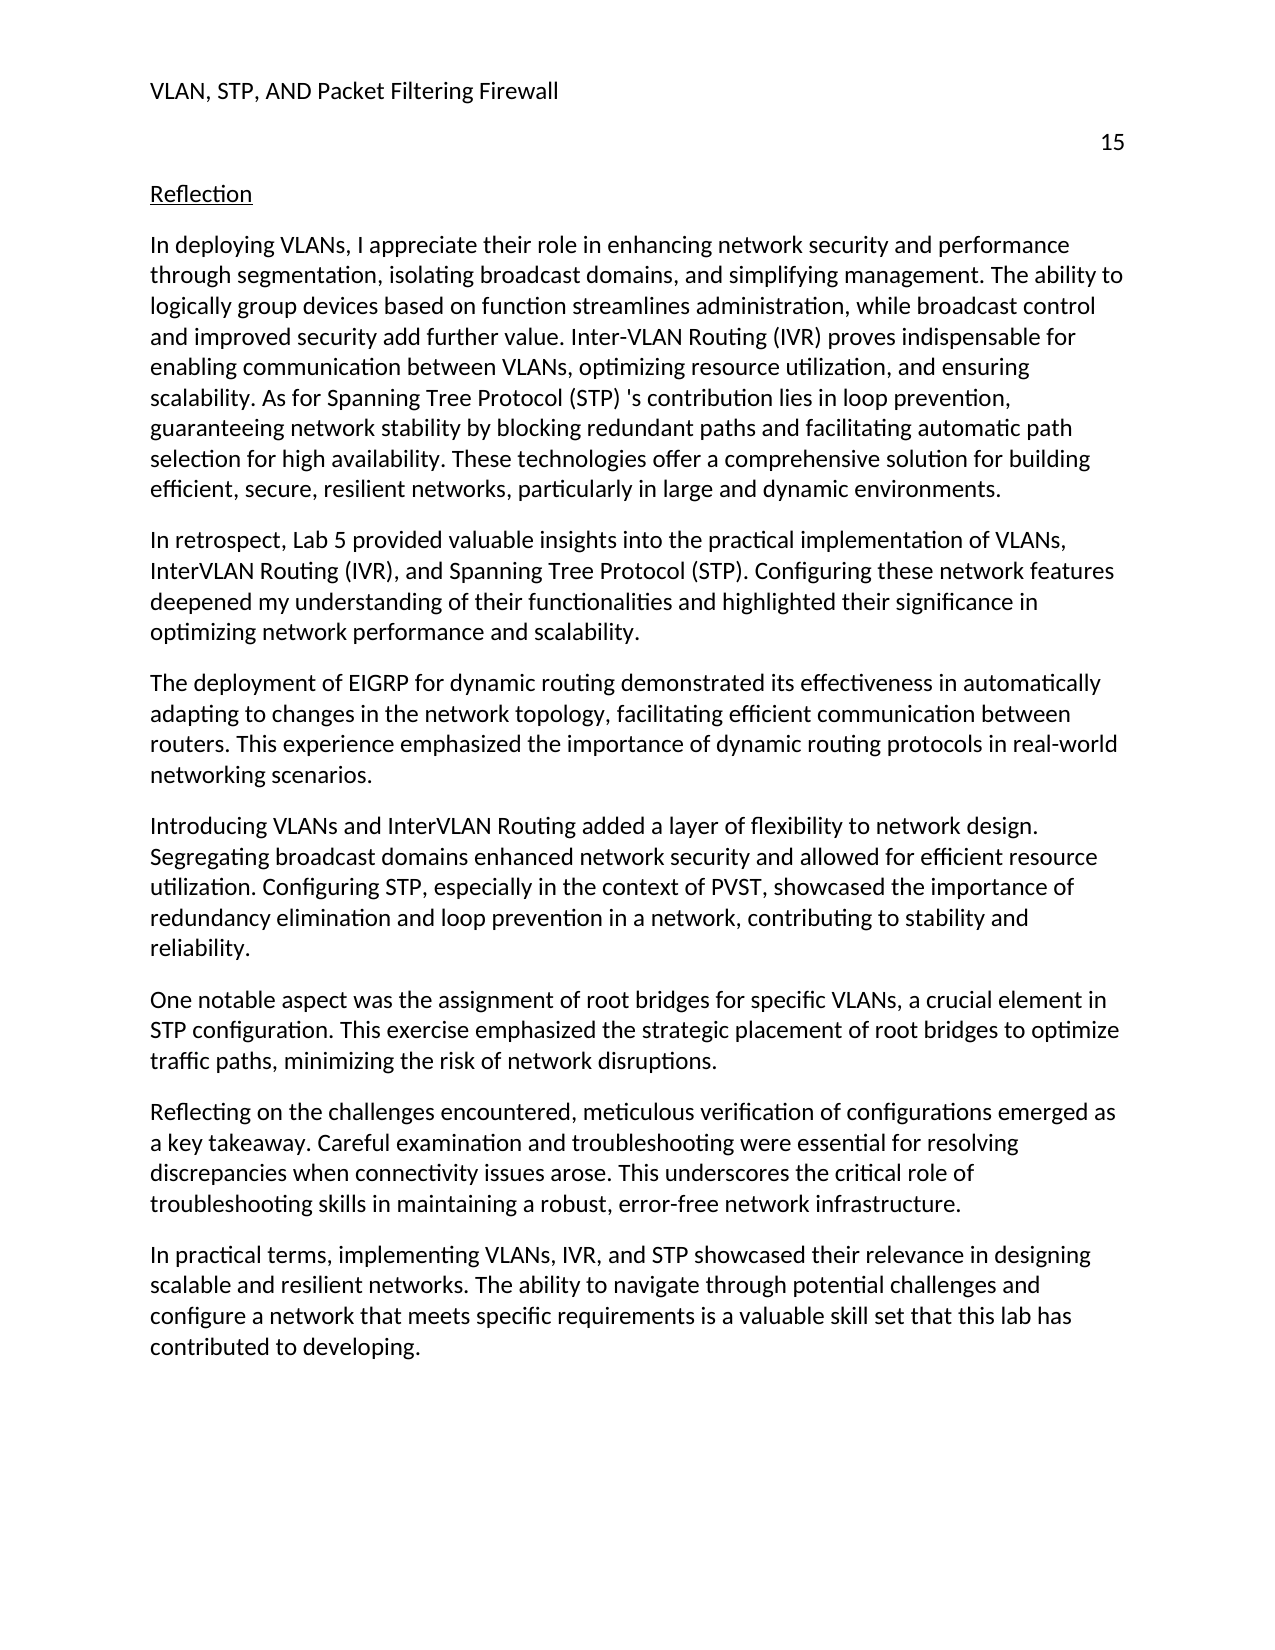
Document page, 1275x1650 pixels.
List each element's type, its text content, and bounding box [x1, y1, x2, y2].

text Introducing VLANs and InterVLAN Routing added a layer of flexibility to network design. Segregating broadcast domains enhanced network security and allowed for efficient resource utilization. Configuring STP, especially in the context of PVST, showcased the importance of redundancy elimination and loop prevention in a network, contributing to stability and reliability. [150, 810, 1125, 963]
text In practical terms, implementing VLANs, IVR, and STP showcased their relevance in designing scalable and resilient networks. The ability to navigate through potential challenges and configure a network that meets specific requirements is a valuable skill set that this lab has contributed to developing. [150, 1239, 1125, 1361]
text In retrospect, Lab 5 provided valuable insights into the practical implementation of VLANs, InterVLAN Routing (IVR), and Spanning Tree Protocol (STP). Configuring these network features deepened my understanding of their functionalities and highlighted their significance in optimizing network performance and scalability. [150, 524, 1125, 647]
subtitle Reflection [150, 178, 1125, 208]
text In deploying VLANs, I appreciate their role in enhancing network security and performance through segmentation, isolating broadcast domains, and simplifying management. The ability to logically group devices based on function streamlines administration, while broadcast control and improved security add further value. Inter-VLAN Routing (IVR) proves indispensable for enabling communication between VLANs, optimizing resource utilization, and ensuring scalability. As for Spanning Tree Protocol (STP) 's contribution lies in loop prevention, guaranteeing network stability by blocking redundant paths and facilitating automatic path selection for high availability. These technologies offer a comprehensive solution for building efficient, secure, resilient networks, particularly in large and dynamic environments. [150, 229, 1125, 504]
text The deployment of EIGRP for dynamic routing demonstrated its effectiveness in automatically adapting to changes in the network topology, facilitating efficient communication between routers. This experience emphasized the importance of dynamic routing protocols in real-world networking scenarios. [150, 667, 1125, 789]
text One notable aspect was the assignment of root bridges for specific VLANs, a crucial element in STP configuration. This exercise emphasized the strategic placement of root bridges to optimize traffic paths, minimizing the risk of network disruptions. [150, 984, 1125, 1075]
text Reflecting on the challenges encountered, meticulous verification of configurations emerged as a key takeaway. Careful examination and troubleshooting were essential for resolving discrepancies when connectivity issues arose. This underscores the critical role of troubleshooting skills in maintaining a robust, error-free network infrastructure. [150, 1096, 1125, 1218]
